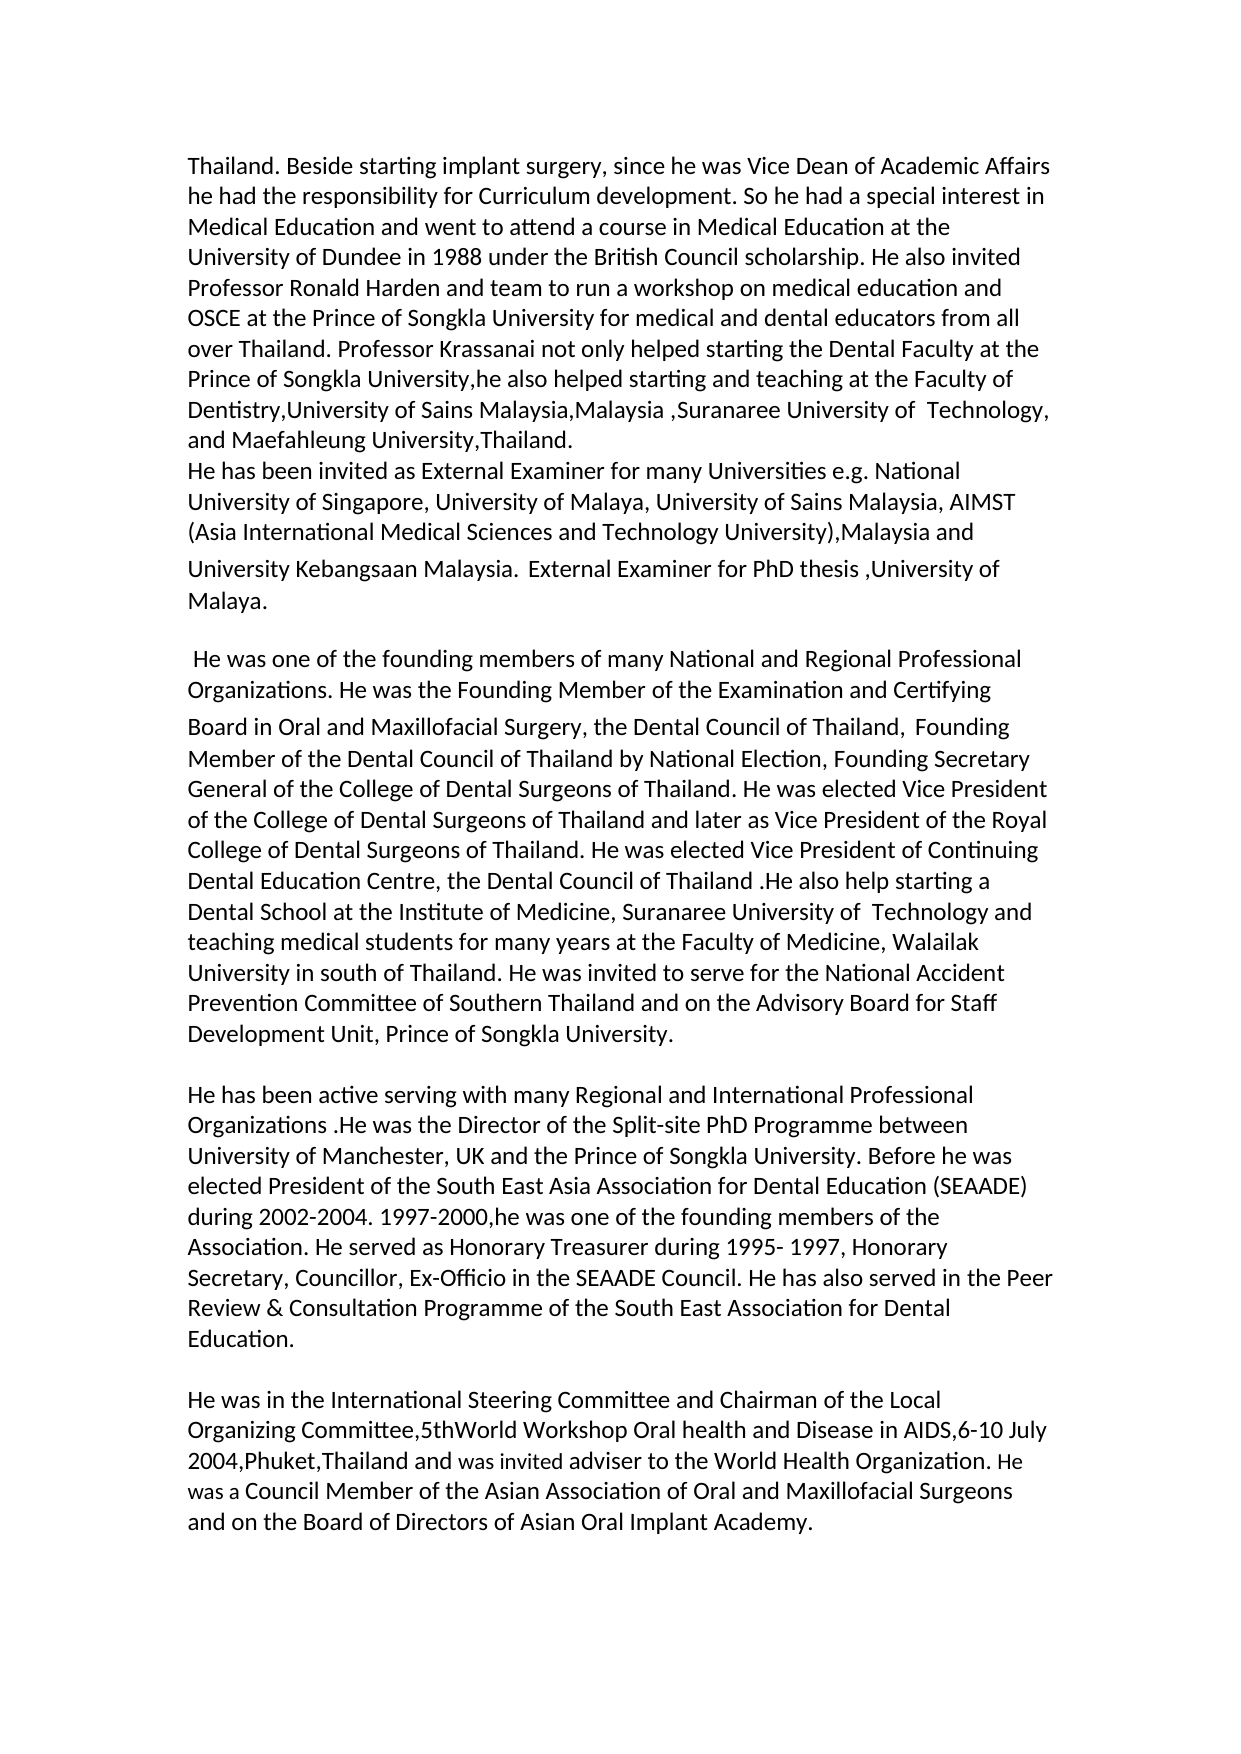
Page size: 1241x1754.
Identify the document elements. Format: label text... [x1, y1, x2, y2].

text He was one of the founding members of many National and Regional Professional Organizations. He was the Founding Member of the Examination and Certifying Board in Oral and Maxillofacial Surgery, the Dental Council of Thailand, Founding Member of the Dental Council of Thailand by National Election, Founding Secretary General of the College of Dental Surgeons of Thailand. He was elected Vice President of the College of Dental Surgeons of Thailand and later as Vice President of the Royal College of Dental Surgeons of Thailand. He was elected Vice President of Continuing Dental Education Centre, the Dental Council of Thailand .He also help starting a Dental School at the Institute of Medicine, Suranaree University of Technology and teaching medical students for many years at the Faculty of Medicine, Walailak University in south of Thailand. He was invited to serve for the National Accident Prevention Committee of Southern Thailand and on the Advisory Board for Staff Development Unit, Prince of Songkla University. [187, 644, 1053, 1048]
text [187, 150, 1053, 455]
text He has been active serving with many Regional and International Professional Organizations .He was the Director of the Split-site PhD Programme between University of Manchester, UK and the Prince of Songkla University. Before he was elected President of the South East Asia Association for Dental Education (SEAADE) during 2002-2004. 1997-2000,he was one of the founding members of the Association. He served as Honorary Treasurer during 1995- 1997, Honorary Secretary, Councillor, Ex-Officio in the SEAADE Council. He has also served in the Peer Review & Consultation Programme of the South East Association for Dental Education. [187, 1079, 1053, 1353]
text He has been invited as External Examiner for many Universities e.g. National University of Singapore, University of Malaya, University of Sains Malaysia, AIMST (Asia International Medical Sciences and Technology University),Malaysia and University Kebangsaan Malaysia. External Examiner for PhD thesis ,University of Malaya. [187, 455, 1053, 616]
text He was in the International Steering Committee and Chairman of the Local Organizing Committee,5thWorld Workshop Oral health and Disease in AIDS,6-10 July 2004,Phuket,Thailand and was invited adviser to the World Health Organization. He was a Council Member of the Asian Association of Oral and Maxillofacial Surgeons and on the Board of Directors of Asian Oral Implant Academy. [187, 1384, 1053, 1537]
